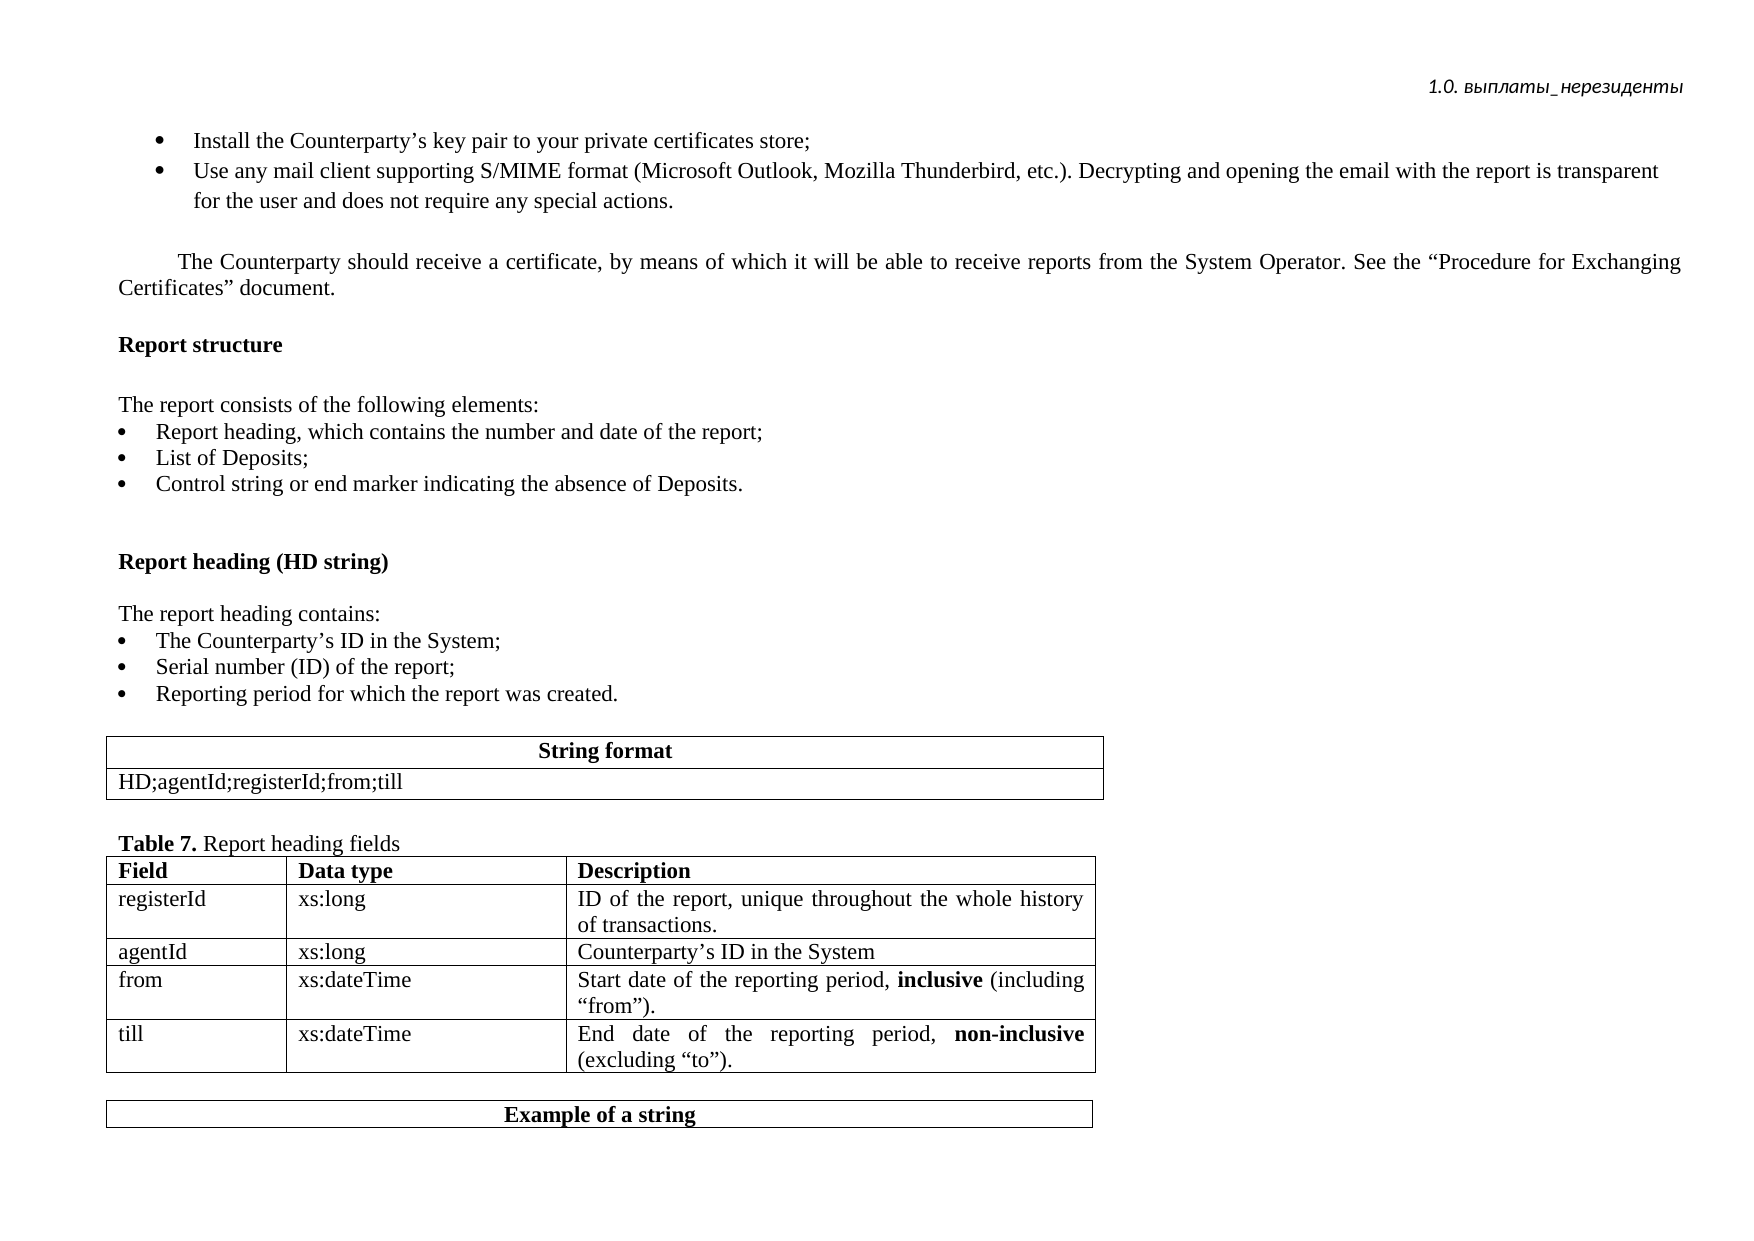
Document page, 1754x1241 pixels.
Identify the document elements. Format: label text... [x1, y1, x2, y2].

text The report consists of the following elements: [118, 391, 1683, 418]
table_header String format [107, 737, 1103, 767]
table_cell from [107, 966, 286, 1018]
table_header Example of a string [107, 1101, 1092, 1127]
text Report heading (HD string) [118, 548, 1683, 574]
list Reporting period for which the report was created. [118, 679, 1683, 706]
table_header Data type [287, 857, 566, 884]
text The report heading contains: [118, 601, 1683, 627]
list Install the Counterparty’s key pair to your private certificates store; [156, 127, 1683, 153]
table_cell xs:dateTime [287, 1020, 566, 1072]
list The Counterparty’s ID in the System; [118, 627, 1683, 653]
table_cell registerId [107, 885, 286, 937]
list List of Deposits; [118, 444, 1683, 470]
list Use any mail client supporting S/MIME format (Microsoft Outlook, Mozilla Thunderbird, etc.). Decrypting and opening the email with the report is transparent for the user and does not require any special actions. [156, 157, 1683, 214]
list Serial number (ID) of the report; [118, 653, 1683, 679]
table_cell ID of the report, unique throughout the whole history of transactions. [567, 885, 1095, 937]
table_cell HD;agentId;registerId;from;till [107, 769, 1103, 799]
list Control string or end marker indicating the absence of Deposits. [118, 470, 1683, 497]
text Report structure [118, 331, 1683, 357]
text Table 7. Report heading fields [118, 830, 1683, 856]
table_cell xs:long [287, 939, 566, 965]
table_cell xs:dateTime [287, 966, 566, 1018]
table_header Description [567, 857, 1095, 884]
table_header Field [107, 857, 286, 884]
list Report heading, which contains the number and date of the report; [118, 418, 1683, 444]
text The Counterparty should receive a certificate, by means of which it will be able to receive reports from the System Operator. See the “Procedure for Exchanging Certificates” document. [118, 248, 1683, 301]
table_cell End date of the reporting period, non-inclusive (excluding “to”). [567, 1020, 1095, 1072]
table_cell agentId [107, 939, 286, 965]
table_cell till [107, 1020, 286, 1072]
table_cell xs:long [287, 885, 566, 937]
table_cell Counterparty’s ID in the System [567, 939, 1095, 965]
table_cell Start date of the reporting period, inclusive (including “from”). [567, 966, 1095, 1018]
